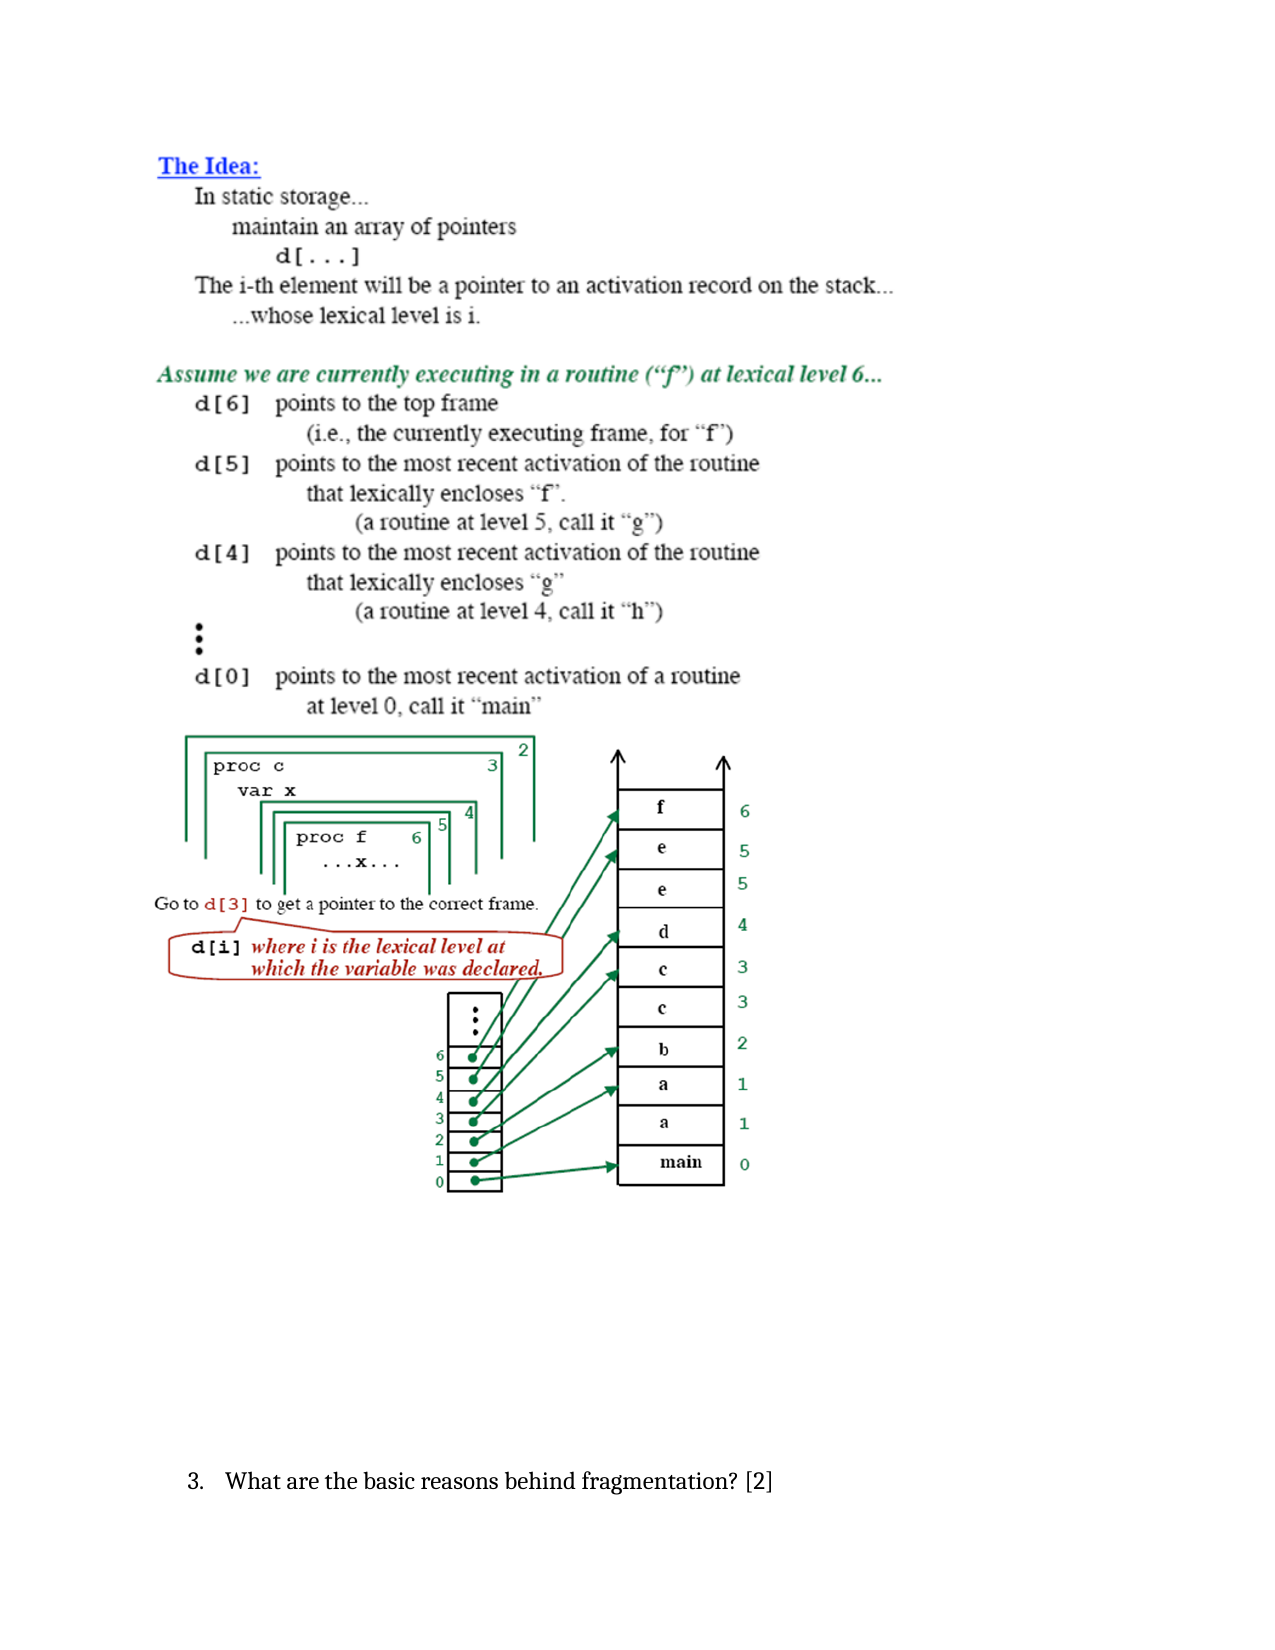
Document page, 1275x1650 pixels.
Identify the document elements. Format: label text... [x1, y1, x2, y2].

picture [150, 724, 764, 1200]
picture [150, 150, 899, 721]
list What are the basic reasons behind fragmentation? [2] [187, 1467, 1125, 1496]
